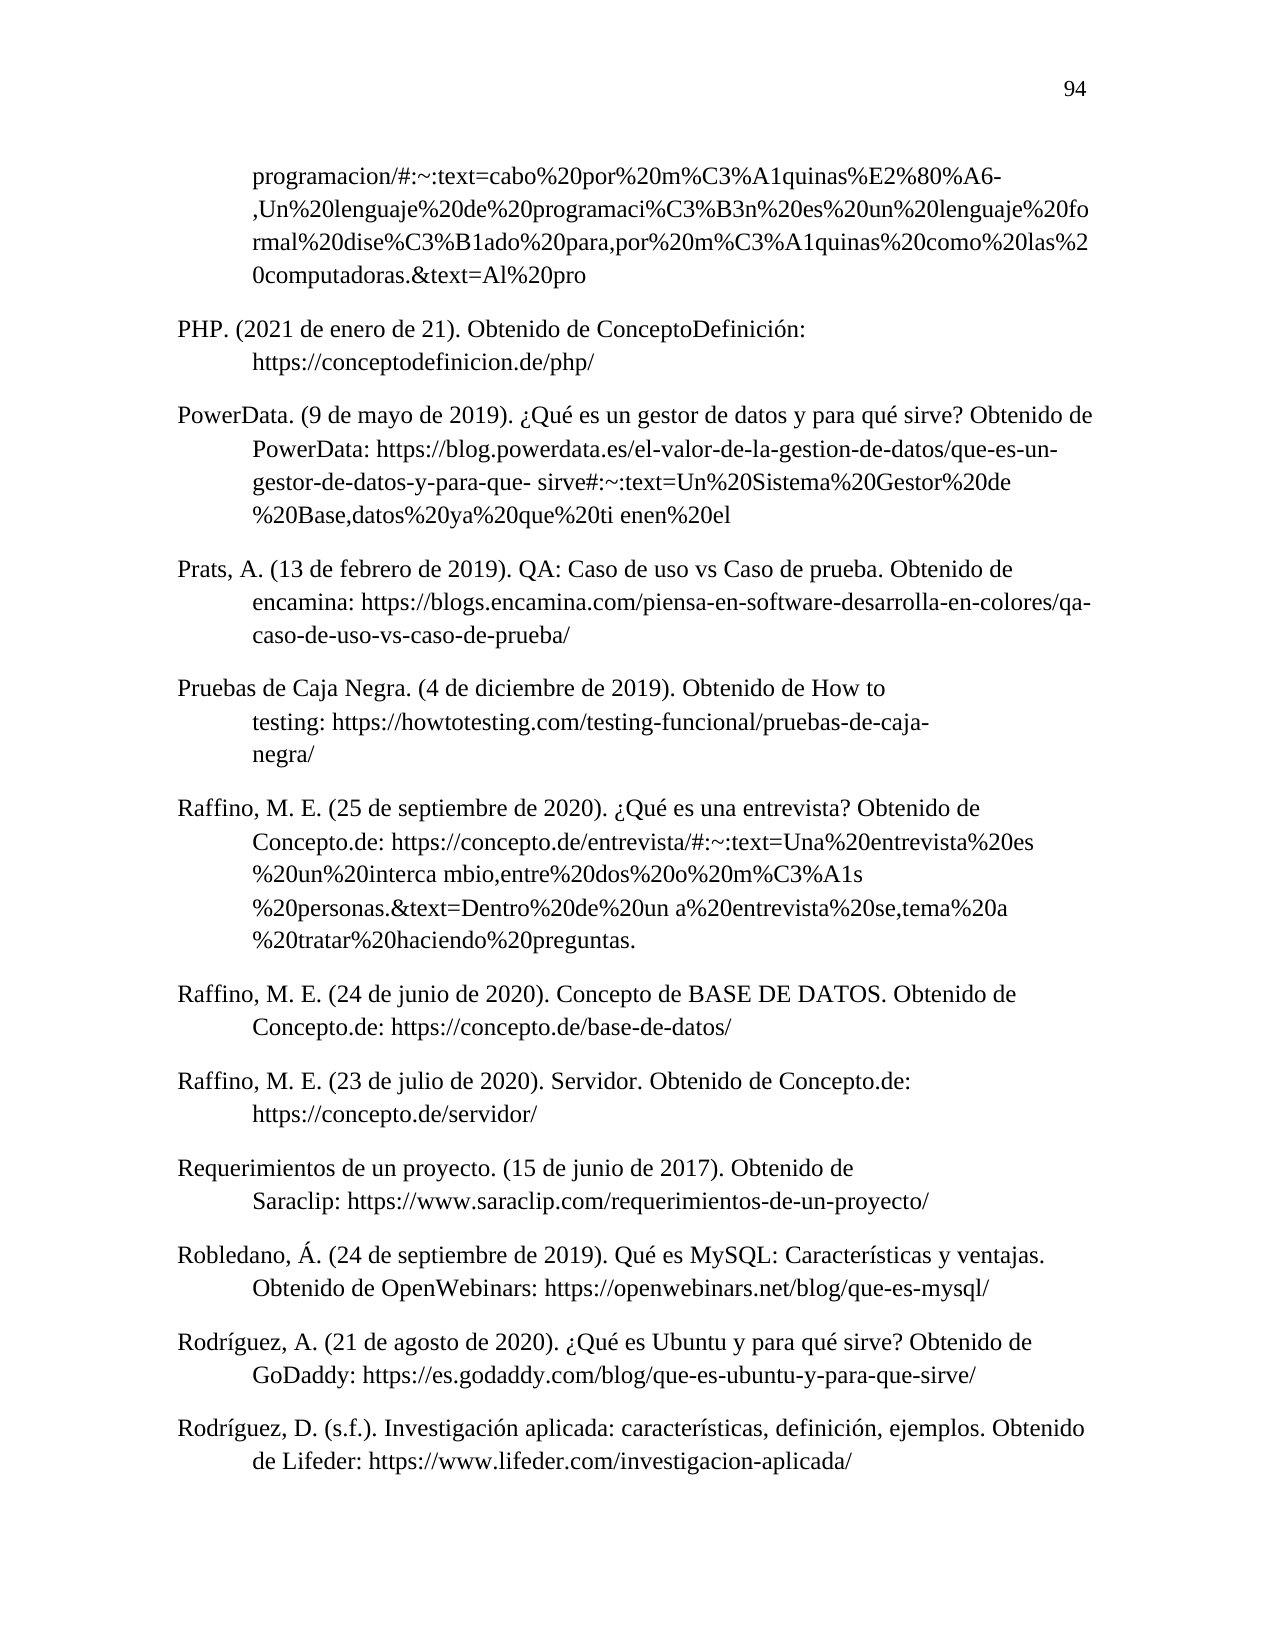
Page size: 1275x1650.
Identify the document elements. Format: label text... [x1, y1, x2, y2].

text Raffino, M. E. (23 de julio de 2020). Servidor. Obtenido de Concepto.de: https://concepto.de/servidor/ [177, 1066, 911, 1128]
text PowerData. (9 de mayo de 2019). ¿Qué es un gestor de datos y para qué sirve? Obtenido de PowerData: https://blog.powerdata.es/el-valor-de-la-gestion-de-datos/que-es-un- gestor-de-datos-y-para-que- sirve#:~:text=Un%20Sistema%20Gestor%20de%20Base,datos%20ya%20que%20ti enen%20el [177, 401, 1094, 528]
text Requerimientos de un proyecto. (15 de junio de 2017). Obtenido de Saraclip: https://www.saraclip.com/requerimientos-de-un-proyecto/ [177, 1153, 948, 1215]
text Pruebas de Caja Negra. (4 de diciembre de 2019). Obtenido de How to testing: https://howtotesting.com/testing-funcional/pruebas-de-caja-negra/ [177, 673, 965, 768]
text ,Un%20lenguaje%20de%20programaci%C3%B3n%20es%20un%20lenguaje%20fo rmal%20dise%C3%B1ado%20para,por%20m%C3%A1quinas%20como%20las%2 0computadoras.&text=Al%20pro [252, 194, 1095, 288]
text Robledano, Á. (24 de septiembre de 2019). Qué es MySQL: Características y ventajas. [125, 1240, 1097, 1269]
text programacion/#:~:text=cabo%20por%20m%C3%A1quinas%E2%80%A6- [252, 161, 1275, 189]
text Rodríguez, D. (s.f.). Investigación aplicada: características, definición, ejemplos. Obtenido de Lifeder: https://www.lifeder.com/investigacion-aplicada/ [177, 1413, 1086, 1475]
text PHP. (2021 de enero de 21). Obtenido de ConceptoDefinición: https://conceptodefinicion.de/php/ [177, 314, 808, 376]
text Raffino, M. E. (25 de septiembre de 2020). ¿Qué es una entrevista? Obtenido de Concepto.de: https://concepto.de/entrevista/#:~:text=Una%20entrevista%20es%20un%20interca mbio,entre%20dos%20o%20m%C3%A1s%20personas.&text=Dentro%20de%20un a%20entrevista%20se,tema%20a%20tratar%20haciendo%20preguntas. [177, 793, 1098, 954]
text Raffino, M. E. (24 de junio de 2020). Concepto de BASE DE DATOS. Obtenido de Concepto.de: https://concepto.de/base-de-datos/ [177, 979, 1018, 1041]
text Rodríguez, A. (21 de agosto de 2020). ¿Qué es Ubuntu y para qué sirve? Obtenido de GoDaddy: https://es.godaddy.com/blog/que-es-ubuntu-y-para-que-sirve/ [177, 1327, 1034, 1389]
text Prats, A. (13 de febrero de 2019). QA: Caso de uso vs Caso de prueba. Obtenido de encamina: https://blogs.encamina.com/piensa-en-software-desarrolla-en-colores/qa- caso-de-uso-vs-caso-de-prueba/ [177, 554, 1092, 648]
text Obtenido de OpenWebinars: https://openwebinars.net/blog/que-es-mysql/ [252, 1273, 1275, 1302]
